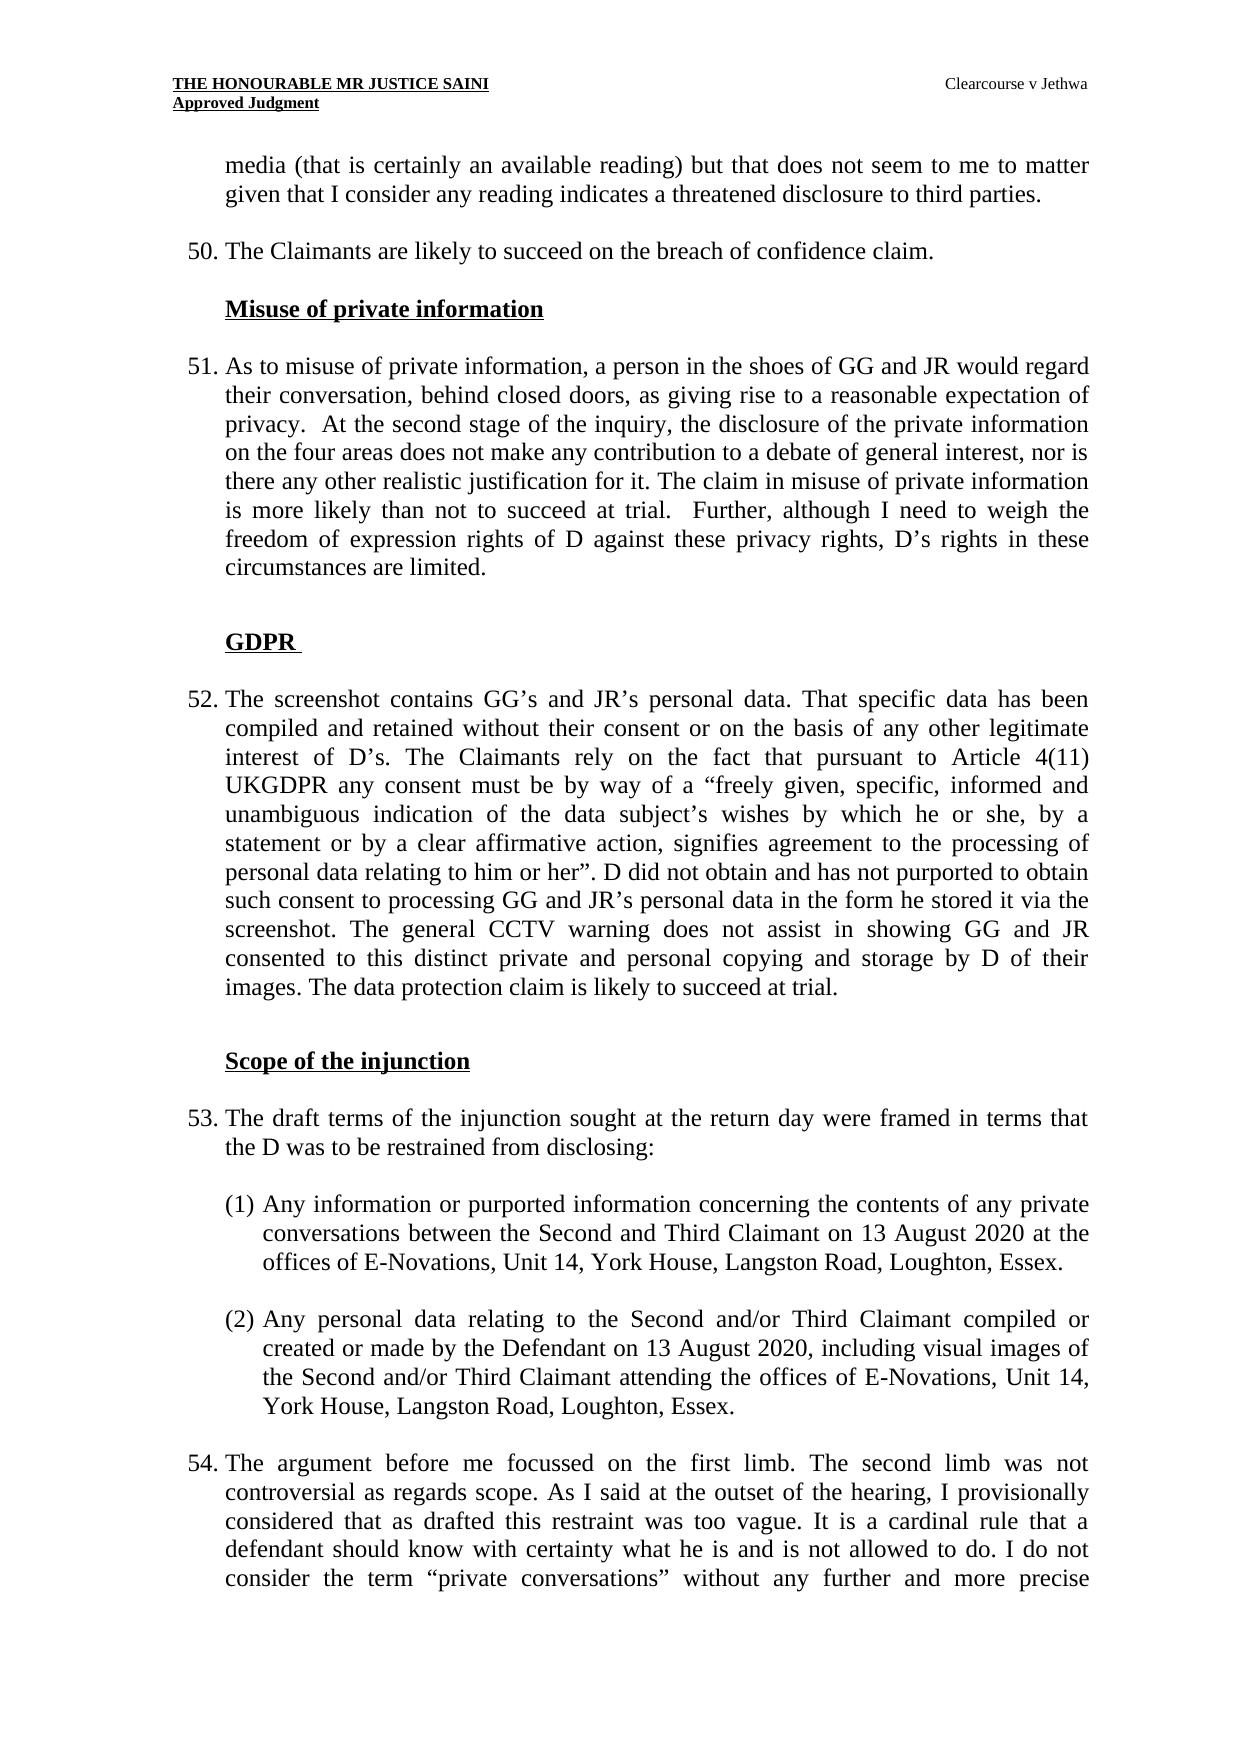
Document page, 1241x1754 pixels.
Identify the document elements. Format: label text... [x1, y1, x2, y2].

list The draft terms of the injunction sought at the return day were framed in terms that the D was to be restrained from disclosing: [187, 1103, 1090, 1161]
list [187, 150, 1090, 207]
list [187, 1448, 1090, 1592]
list Any information or purported information concerning the contents of any private conversations between the Second and Third Claimant on 13 August 2020 at the offices of E-Novations, Unit 14, York House, Langston Road, Loughton, Essex. [225, 1189, 1090, 1276]
list As to misuse of private information, a person in the shoes of GG and JR would regard their conversation, behind closed doors, as giving rise to a reasonable expectation of privacy. At the second stage of the inquiry, the disclosure of the private information on the four areas does not make any contribution to a debate of general interest, nor is there any other realistic justification for it. The claim in misuse of private information is more likely than not to succeed at trial. Further, although I need to weigh the freedom of expression rights of D against these privacy rights, D’s rights in these circumstances are limited. [187, 351, 1090, 581]
list Misuse of private information [225, 294, 1090, 322]
list The screenshot contains GG’s and JR’s personal data. That specific data has been compiled and retained without their consent or on the basis of any other legitimate interest of D’s. The Claimants rely on the fact that pursuant to Article 4(11) UKGDPR any consent must be by way of a “freely given, specific, informed and unambiguous indication of the data subject’s wishes by which he or she, by a statement or by a clear affirmative action, signifies agreement to the processing of personal data relating to him or her”. D did not obtain and has not purported to obtain such consent to processing GG and JR’s personal data in the form he stored it via the screenshot. The general CCTV warning does not assist in showing GG and JR consented to this distinct private and personal copying and storage by D of their images. The data protection claim is likely to succeed at trial. [187, 684, 1090, 1000]
text GDPR [150, 627, 1090, 655]
list The Claimants are likely to succeed on the breach of confidence claim. [187, 236, 1090, 265]
text Scope of the injunction [225, 1046, 1090, 1074]
list Any personal data relating to the Second and/or Third Claimant compiled or created or made by the Defendant on 13 August 2020, including visual images of the Second and/or Third Claimant attending the offices of E-Novations, Unit 14, York House, Langston Road, Loughton, Essex. [225, 1304, 1090, 1419]
